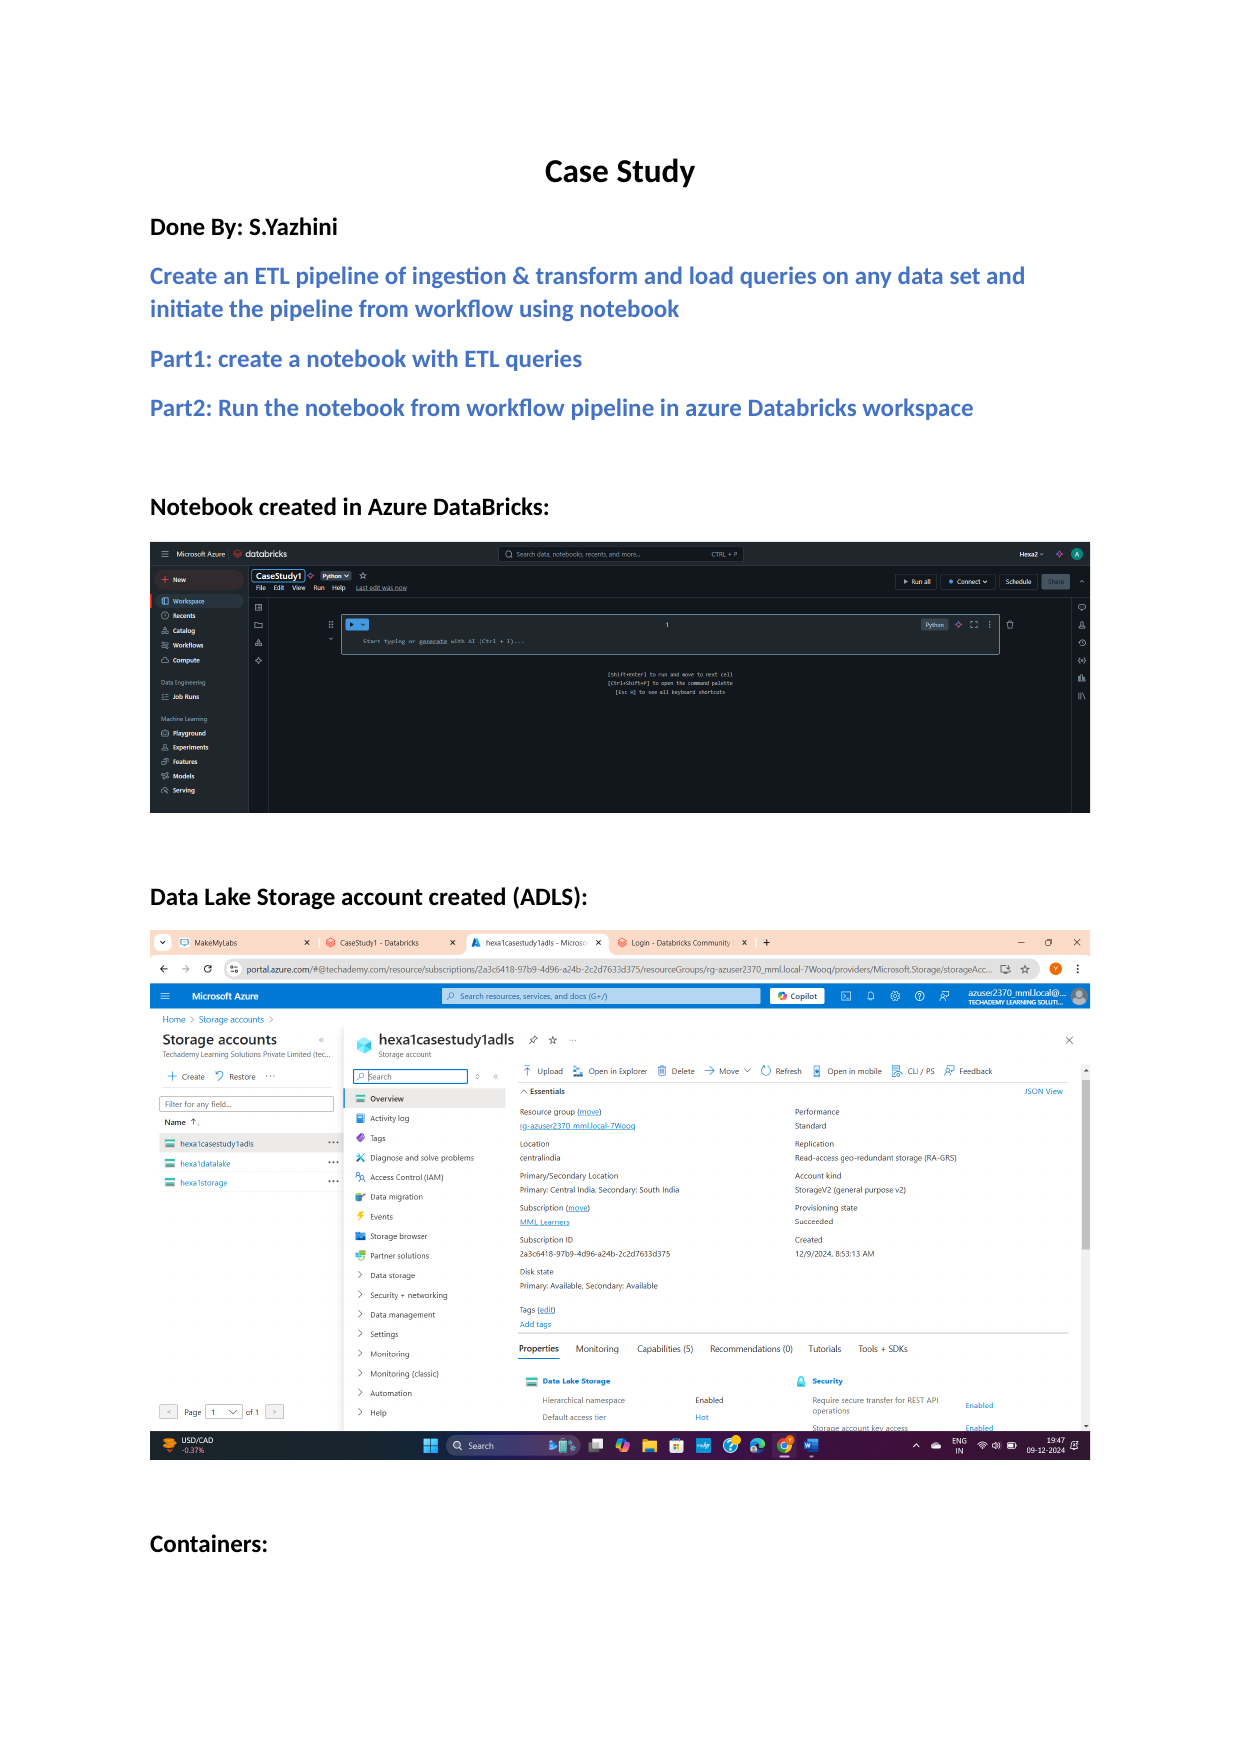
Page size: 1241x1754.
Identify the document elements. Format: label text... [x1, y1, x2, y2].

text Create an ETL pipeline of ingestion & transform and load queries on any data set and initiate the pipeline from workflow using notebook [150, 260, 1090, 324]
picture [150, 541, 1091, 813]
text Part2: Run the notebook from workflow pipeline in azure Databricks workspace [150, 392, 1090, 423]
text Containers: [150, 1528, 1090, 1558]
text Case Study [150, 150, 1090, 191]
text Notebook created in Azure DataBricks: [150, 491, 1090, 522]
picture [150, 930, 1091, 1460]
text Data Lake Storage account created (ADLS): [150, 881, 1090, 911]
text Part1: create a notebook with ETL queries [150, 343, 1090, 373]
text Done By: S.Yazhini [150, 211, 1090, 241]
